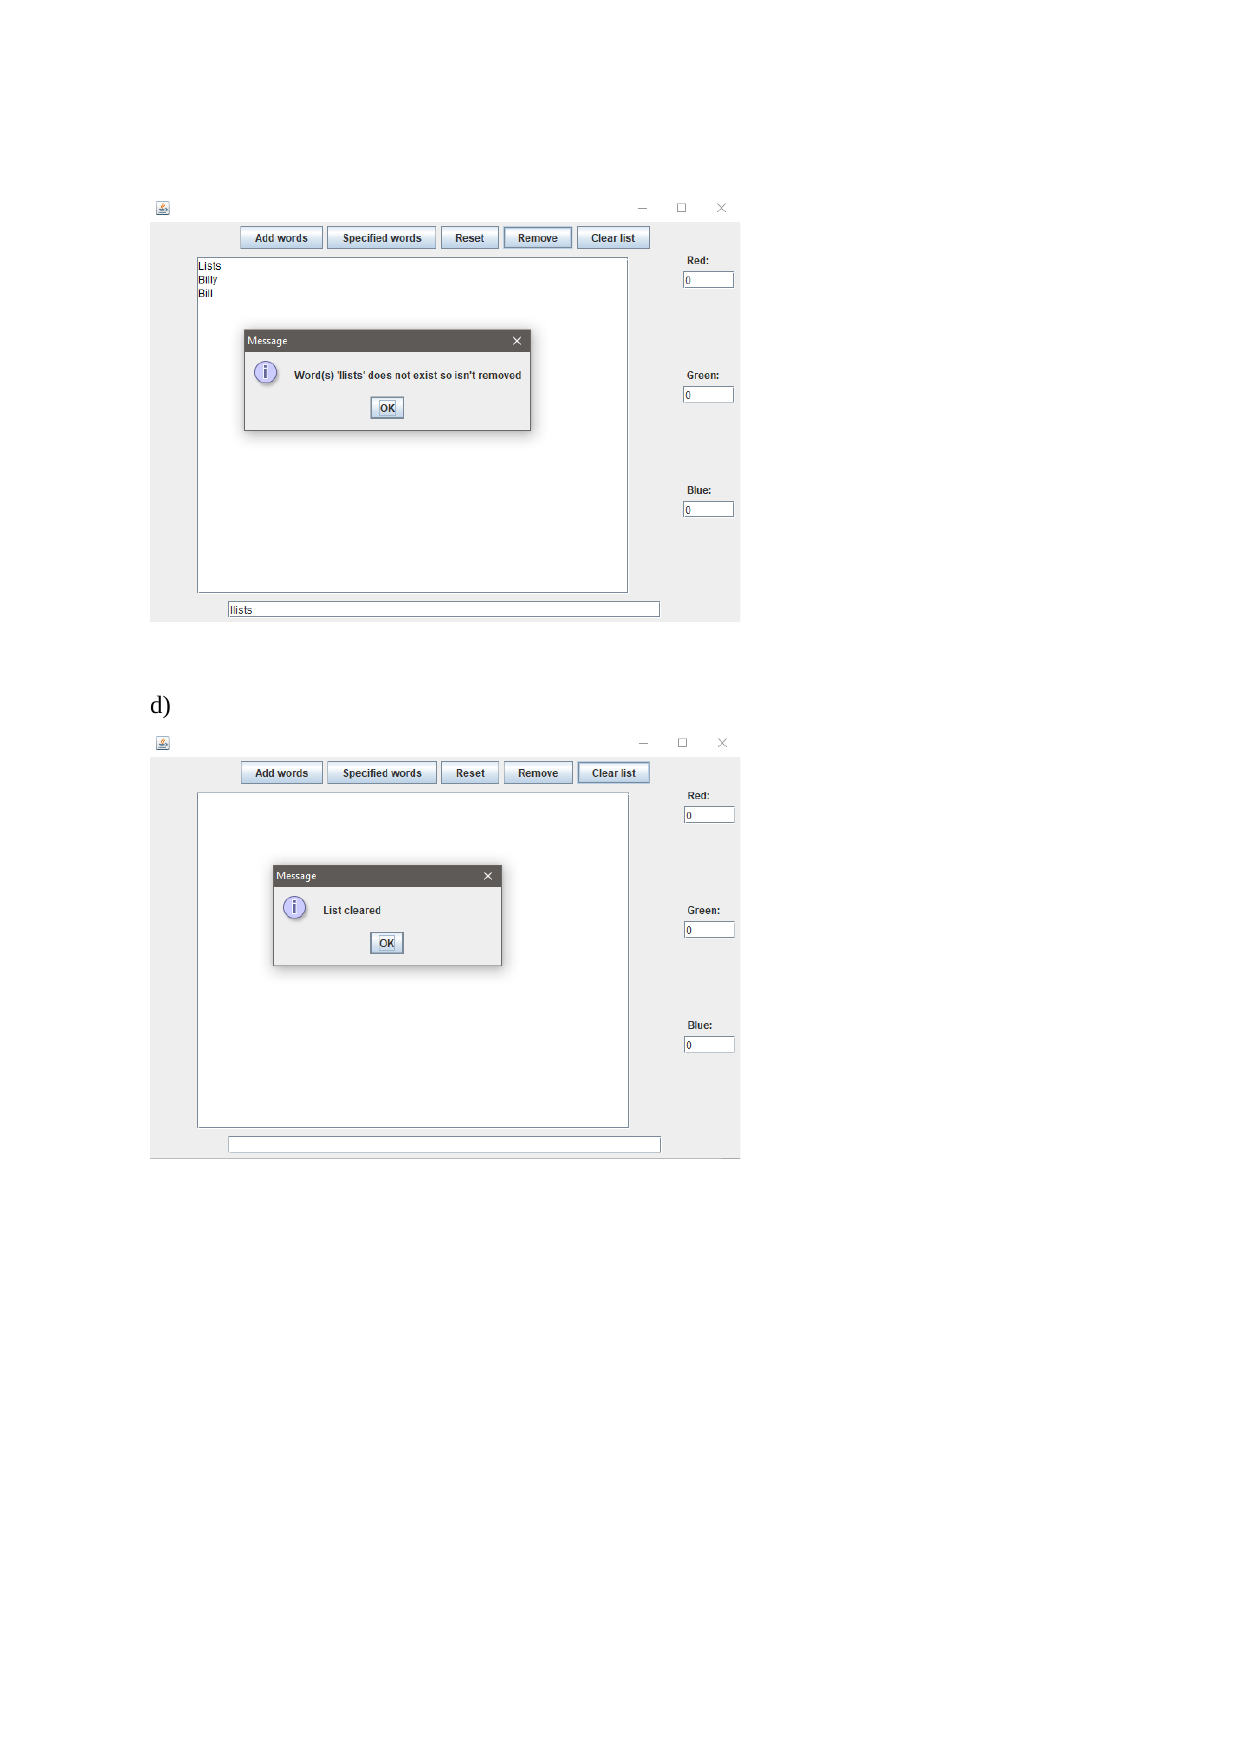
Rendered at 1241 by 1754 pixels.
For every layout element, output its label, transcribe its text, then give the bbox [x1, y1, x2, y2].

picture [150, 733, 741, 1159]
text d) [150, 690, 1090, 719]
picture [150, 197, 741, 622]
